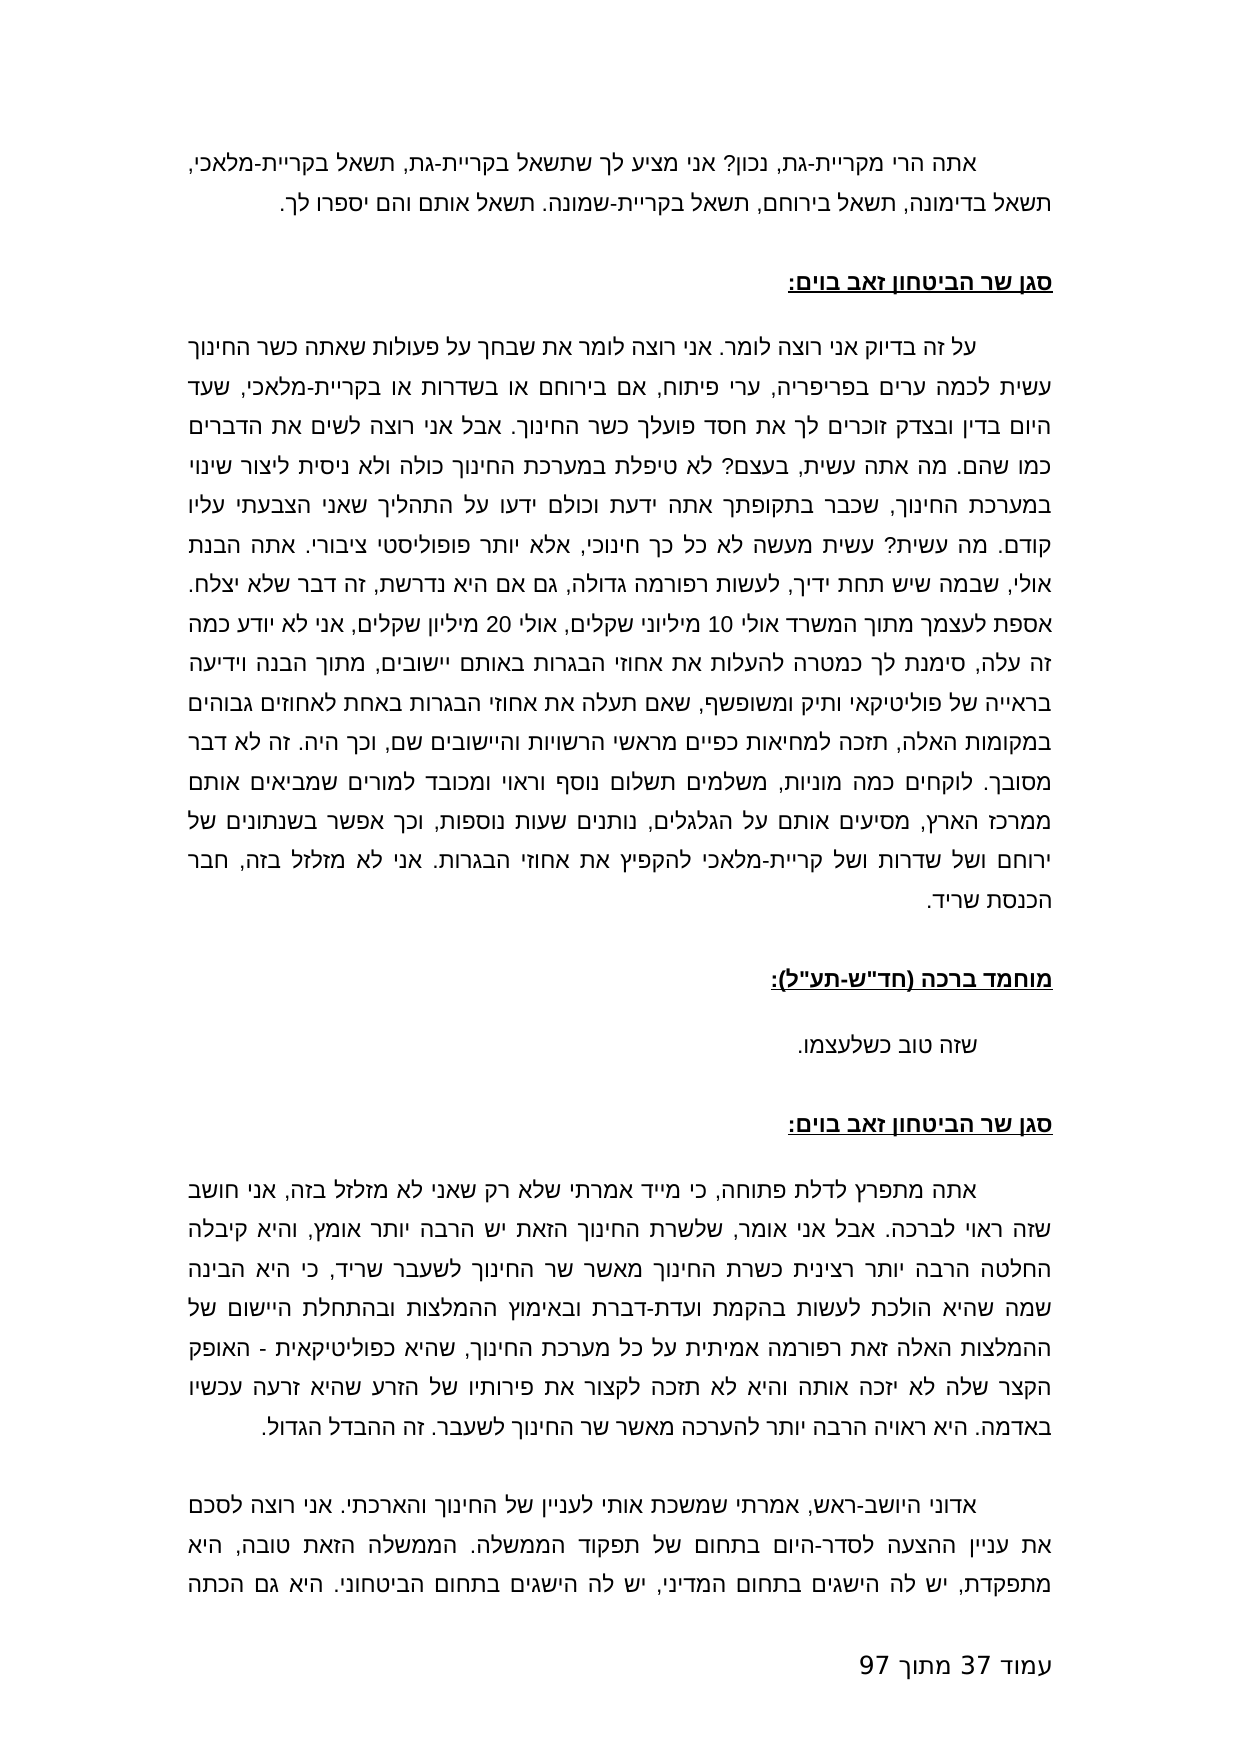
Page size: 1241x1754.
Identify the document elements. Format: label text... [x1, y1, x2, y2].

text על זה בדיוק אני רוצה לומר. אני רוצה לומר את שבחך על פעולות שאתה כשר החינוך עשית לכמה ערים בפריפריה, ערי פיתוח, אם בירוחם או בשדרות או בקריית-מלאכי, שעד היום בדין ובצדק זוכרים לך את חסד פועלך כשר החינוך. אבל אני רוצה לשים את הדברים כמו שהם. מה אתה עשית, בעצם? לא טיפלת במערכת החינוך כולה ולא ניסית ליצור שינוי במערכת החינוך, שכבר בתקופתך אתה ידעת וכולם ידעו על התהליך שאני הצבעתי עליו קודם. מה עשית? עשית מעשה לא כל כך חינוכי, אלא יותר פופוליסטי ציבורי. אתה הבנת אולי, שבמה שיש תחת ידיך, לעשות רפורמה גדולה, גם אם היא נדרשת, זה דבר שלא יצלח. אספת לעצמך מתוך המשרד אולי 10 מיליוני שקלים, אולי 20 מיליון שקלים, אני לא יודע כמה זה עלה, סימנת לך כמטרה להעלות את אחוזי הבגרות באותם יישובים, מתוך הבנה וידיעה בראייה של פוליטיקאי ותיק ומשופשף, שאם תעלה את אחוזי הבגרות באחת לאחוזים גבוהים במקומות האלה, תזכה למחיאות כפיים מראשי הרשויות והיישובים שם, וכך היה. זה לא דבר מסובך. לוקחים כמה מוניות, משלמים תשלום נוסף וראוי ומכובד למורים שמביאים אותם ממרכז הארץ, מסיעים אותם על הגלגלים, נותנים שעות נוספות, וכך אפשר בשנתונים של ירוחם ושל שדרות ושל קריית-מלאכי להקפיץ את אחוזי הבגרות. אני לא מזלזל בזה, חבר הכנסת שריד. [187, 334, 1053, 913]
text שזה טוב כשלעצמו. [187, 1032, 1053, 1058]
text אתה מתפרץ לדלת פתוחה, כי מייד אמרתי שלא רק שאני לא מזלזל בזה, אני חושב שזה ראוי לברכה. אבל אני אומר, שלשרת החינוך הזאת יש הרבה יותר אומץ, והיא קיבלה החלטה הרבה יותר רצינית כשרת החינוך מאשר שר החינוך לשעבר שריד, כי היא הבינה שמה שהיא הולכת לעשות בהקמת ועדת-דברת ובאימוץ ההמלצות ובהתחלת היישום של ההמלצות האלה זאת רפורמה אמיתית על כל מערכת החינוך, שהיא כפוליטיקאית - האופק הקצר שלה לא יזכה אותה והיא לא תזכה לקצור את פירותיו של הזרע שהיא זרעה עכשיו באדמה. היא ראויה הרבה יותר להערכה מאשר שר החינוך לשעבר. זה ההבדל הגדול. [187, 1177, 1053, 1440]
text אתה הרי מקריית-גת, נכון? אני מציע לך שתשאל בקריית-גת, תשאל בקריית-מלאכי, תשאל בדימונה, תשאל בירוחם, תשאל בקריית-שמונה. תשאל אותם והם יספרו לך. [187, 150, 1053, 216]
text סגן שר הביטחון זאב בוים: [187, 1111, 1053, 1137]
text סגן שר הביטחון זאב בוים: [187, 268, 1053, 295]
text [187, 1492, 1053, 1598]
text מוחמד ברכה (חד"ש-תע"ל): [187, 966, 1053, 992]
